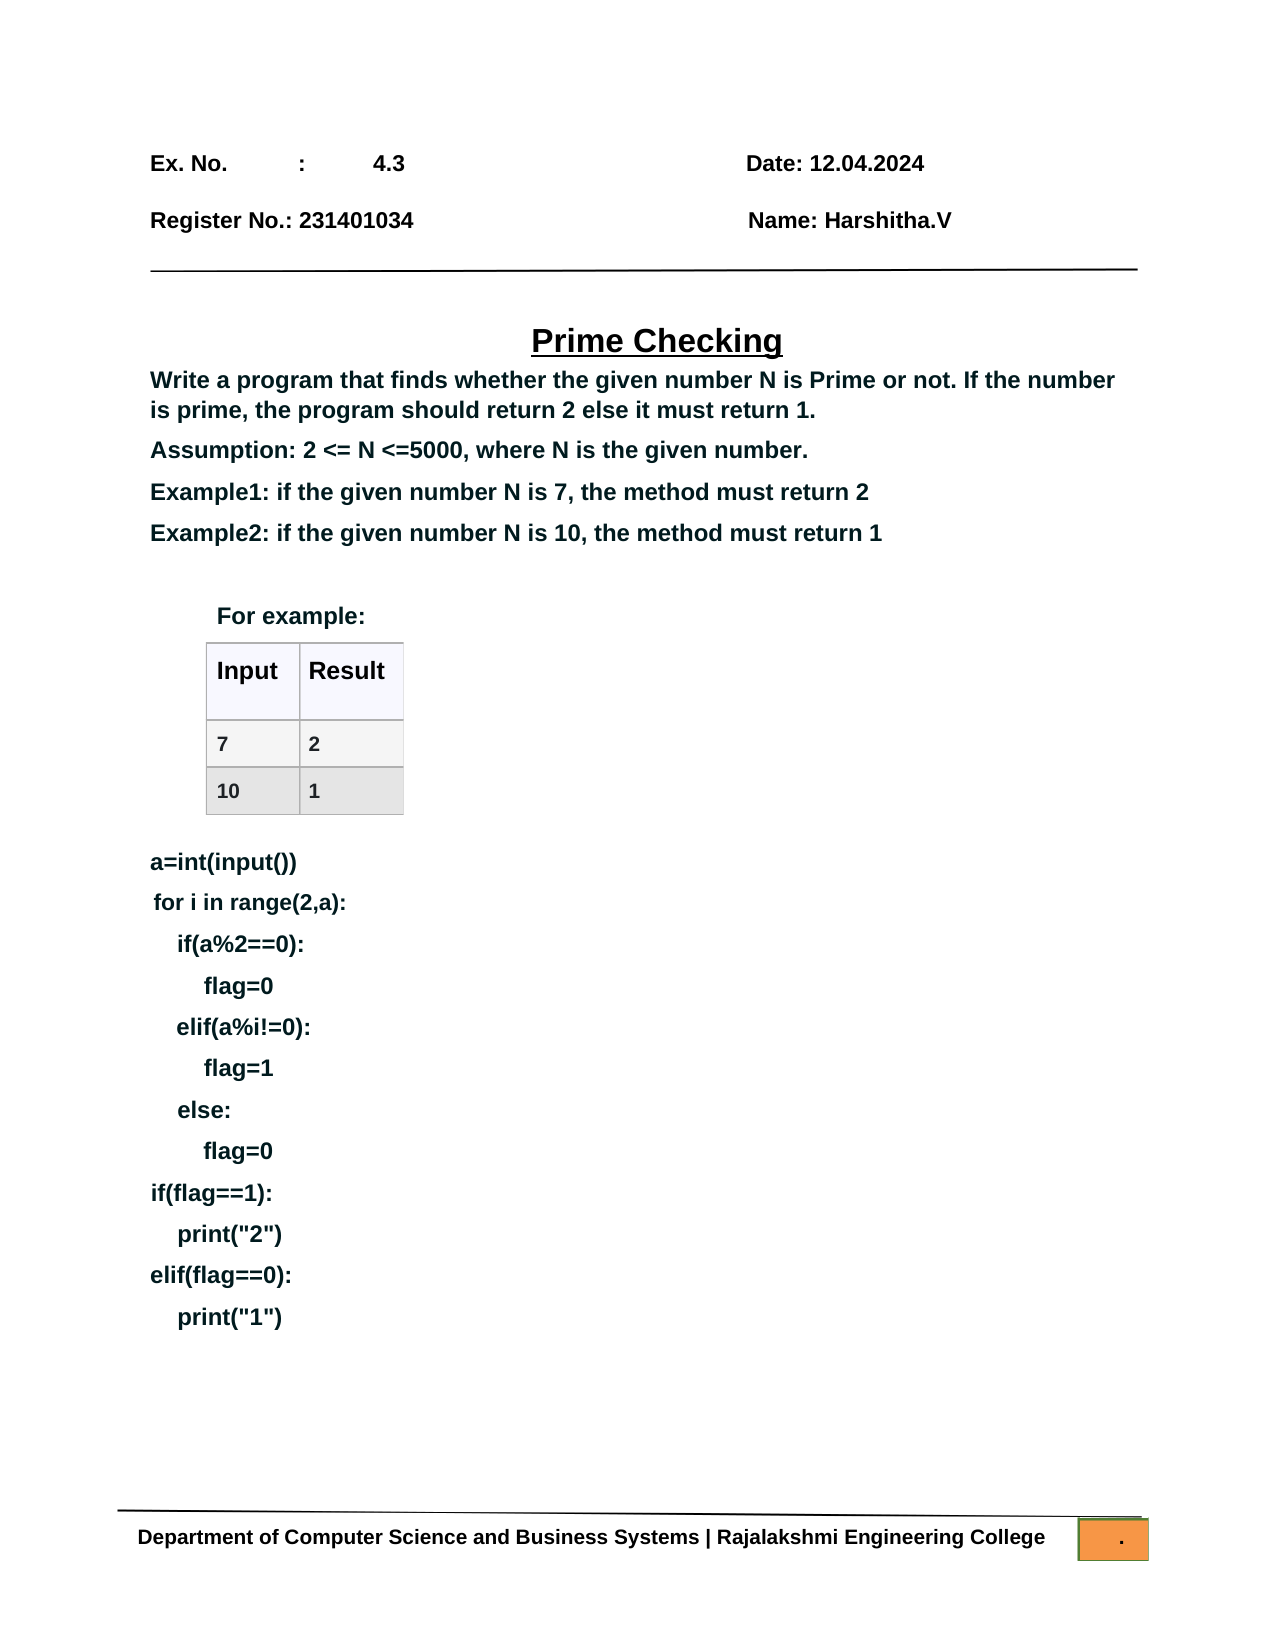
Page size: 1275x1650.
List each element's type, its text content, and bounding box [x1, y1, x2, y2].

text if(flag==1): [137, 1179, 273, 1206]
text flag=0 [137, 972, 339, 999]
text Example2: if the given number N is 10, the method must return 1 [150, 519, 1125, 547]
text elif(flag==0): [150, 1261, 1125, 1289]
table_cell 2 [300, 685, 396, 756]
text Prime Checking [531, 321, 1125, 360]
table_header Input [217, 655, 300, 684]
text Write a program that finds whether the given number N is Prime or not. If the number is prime, the program should return 2 else it must return 1. [150, 366, 1125, 424]
text print("2") [177, 1220, 1125, 1248]
text Register No.: 231401034 Name: Harshitha.V [150, 207, 1125, 233]
text for i in range(2,a): [137, 889, 362, 915]
text print("1") [177, 1303, 1125, 1331]
text a=int(input()) [150, 847, 1125, 875]
table_cell 1 [300, 756, 396, 803]
table_cell 10 [217, 756, 300, 803]
picture [150, 268, 1138, 272]
text if(a%2==0): [137, 930, 344, 958]
text Example1: if the given number N is 7, the method must return 2 [150, 478, 1125, 505]
text else: [177, 1096, 1125, 1123]
table_header Result [300, 655, 396, 684]
table_cell 7 [217, 685, 300, 756]
text Department of Computer Science and Business Systems | Rajalakshmi Engineering College [137, 1525, 1073, 1549]
text flag=0 [137, 1137, 273, 1165]
picture [205, 642, 404, 815]
text elif(a%i!=0): [137, 1013, 350, 1041]
text Ex. No. : 4.3 Date: 12.04.2024 [150, 150, 1125, 177]
text For example: [217, 602, 1125, 630]
text flag=1 [137, 1054, 339, 1082]
text Assumption: 2 <= N <=5000, where N is the given number. [150, 436, 1125, 464]
picture [117, 1509, 1149, 1561]
